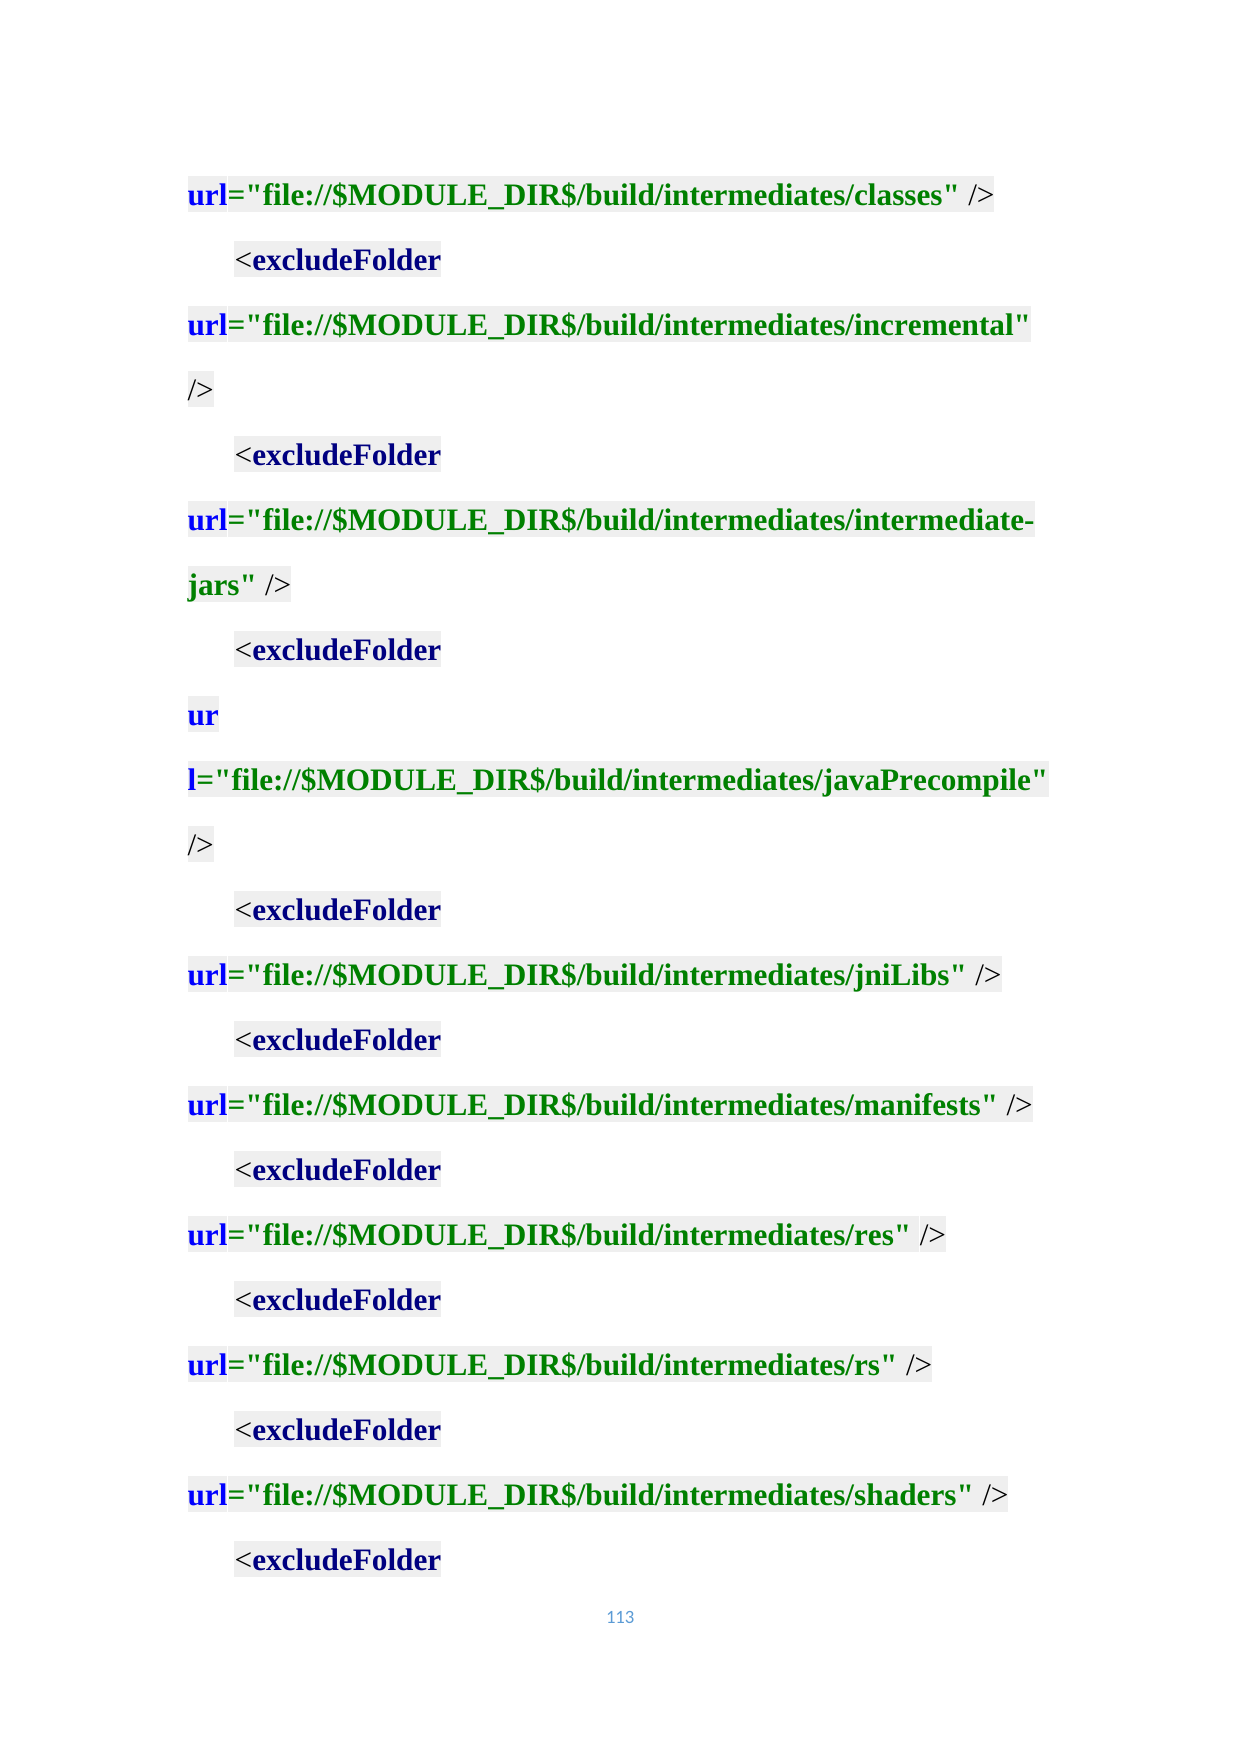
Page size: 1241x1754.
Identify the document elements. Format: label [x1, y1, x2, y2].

text [187, 162, 1053, 1592]
